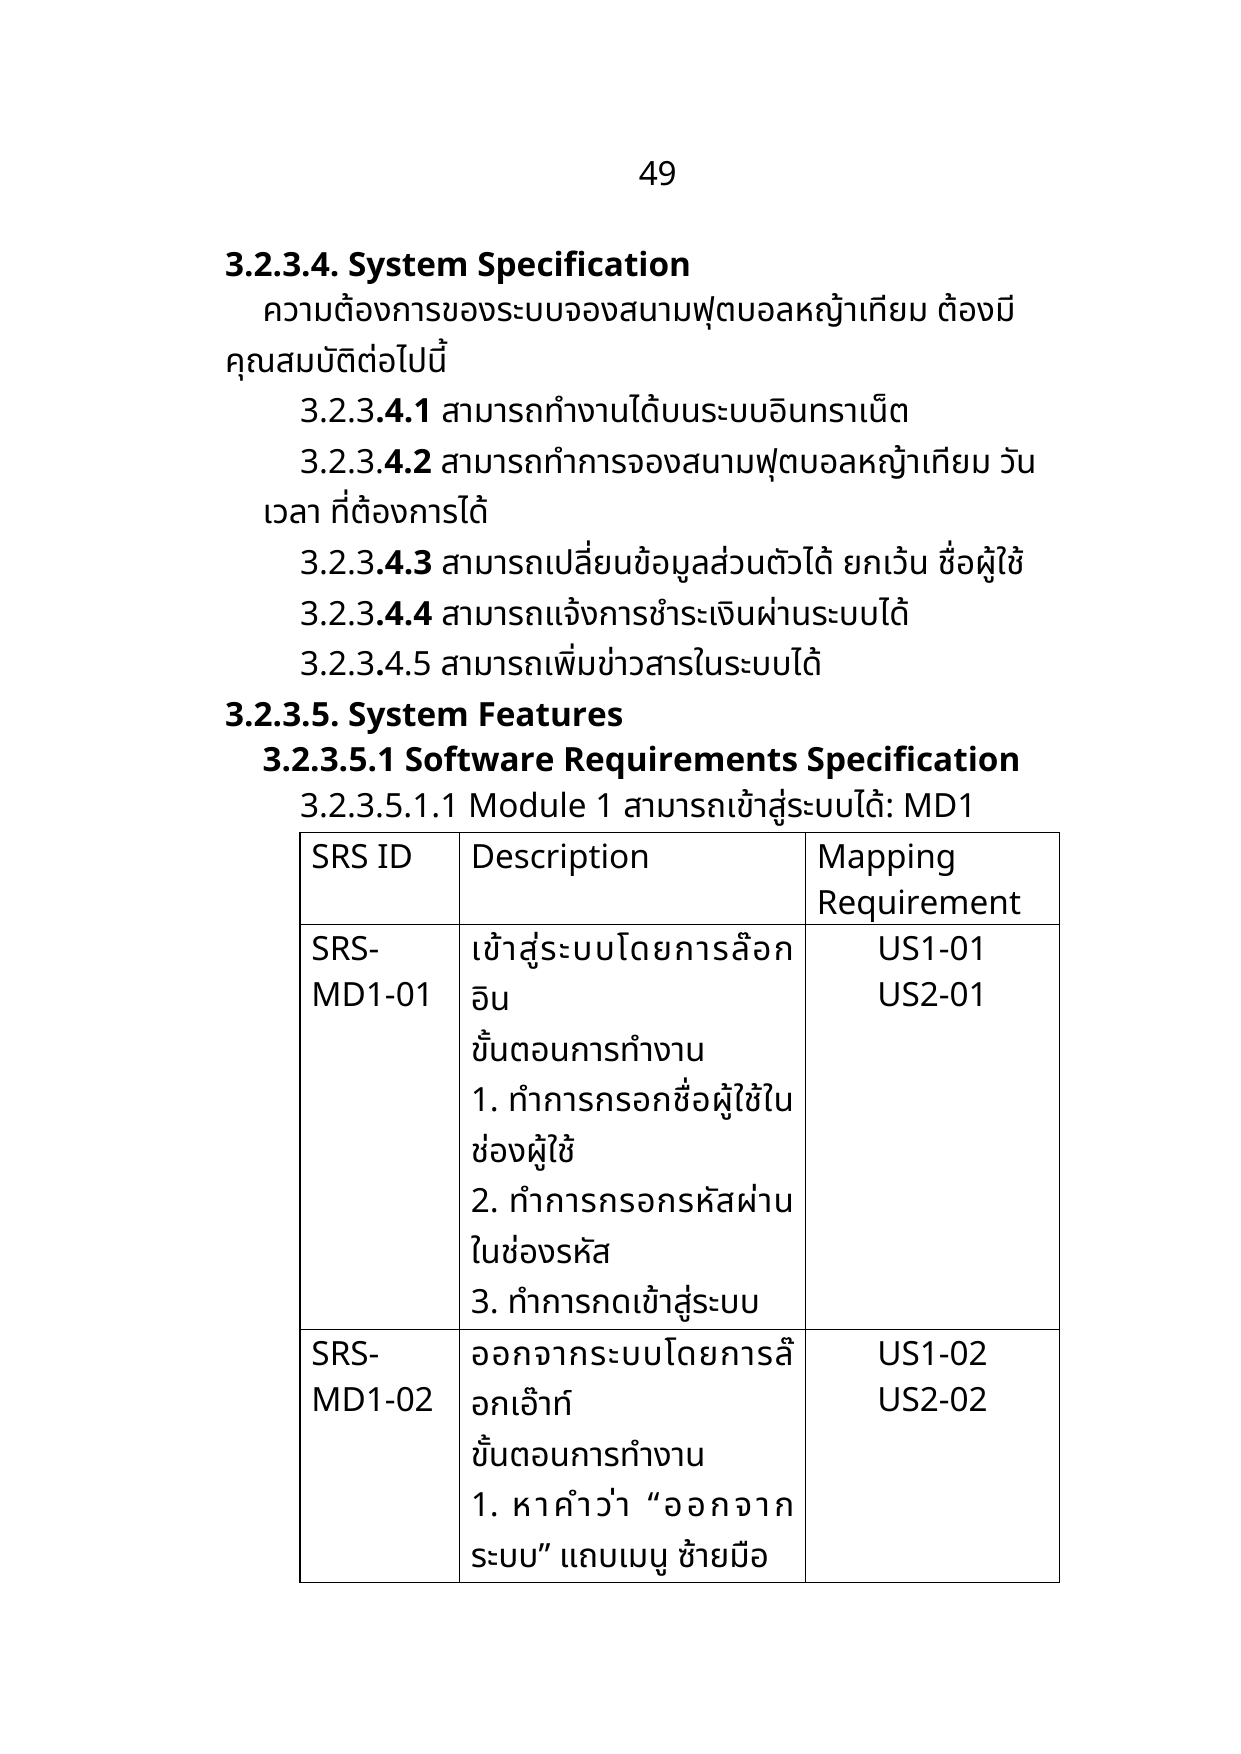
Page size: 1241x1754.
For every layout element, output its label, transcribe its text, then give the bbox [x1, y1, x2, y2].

table_header Mapping Requirement [806, 833, 1059, 924]
table_cell US1-02 US2-02 [806, 1330, 1059, 1582]
table_cell เข้าสู่ระบบโดยการล๊อกอิน ขั้นตอนการทำงาน 1. ทำการกรอกชื่อผู้ใช้ในช่องผู้ใช้ 2. ทำการกรอกรหัสผ่านในช่องรหัส 3. ทำการกดเข้าสู่ระบบ [460, 925, 805, 1329]
table_cell US1-01 US2-01 [806, 925, 1059, 1329]
table_cell SRS-MD1-02 [301, 1330, 459, 1582]
text ความต้องการของระบบจองสนามฟุตบอลหญ้าเทียม ต้องมีคุณสมบัติต่อไปนี้ [225, 286, 1090, 387]
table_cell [460, 1330, 805, 1582]
table_header SRS ID [301, 833, 459, 924]
text 3.2.3.4.5 สามารถเพิ่มข่าวสารในระบบได้ [262, 640, 1090, 691]
table_cell SRS-MD1-01 [301, 925, 459, 1329]
table_header Description [460, 833, 805, 924]
text 3.2.3.4.2 สามารถทำการจองสนามฟุตบอลหญ้าเทียม วัน เวลา ที่ต้องการได้ [262, 438, 1090, 539]
text 3.2.3.4. System Specification [225, 241, 1090, 286]
text 3.2.3.4.3 สามารถเปลี่ยนข้อมูลส่วนตัวได้ ยกเว้น ชื่อผู้ใช้ [262, 539, 1090, 589]
text 3.2.3.5.1 Software Requirements Specification [262, 736, 1090, 781]
text 3.2.3.5.1.1 Module 1 สามารถเข้าสู่ระบบได้: MD1 [225, 781, 1090, 832]
text 3.2.3.5. System Features [225, 691, 1090, 736]
text 3.2.3.4.1 สามารถทำงานได้บนระบบอินทราเน็ต [262, 387, 1090, 438]
text 3.2.3.4.4 สามารถแจ้งการชำระเงินผ่านระบบได้ [262, 589, 1090, 640]
